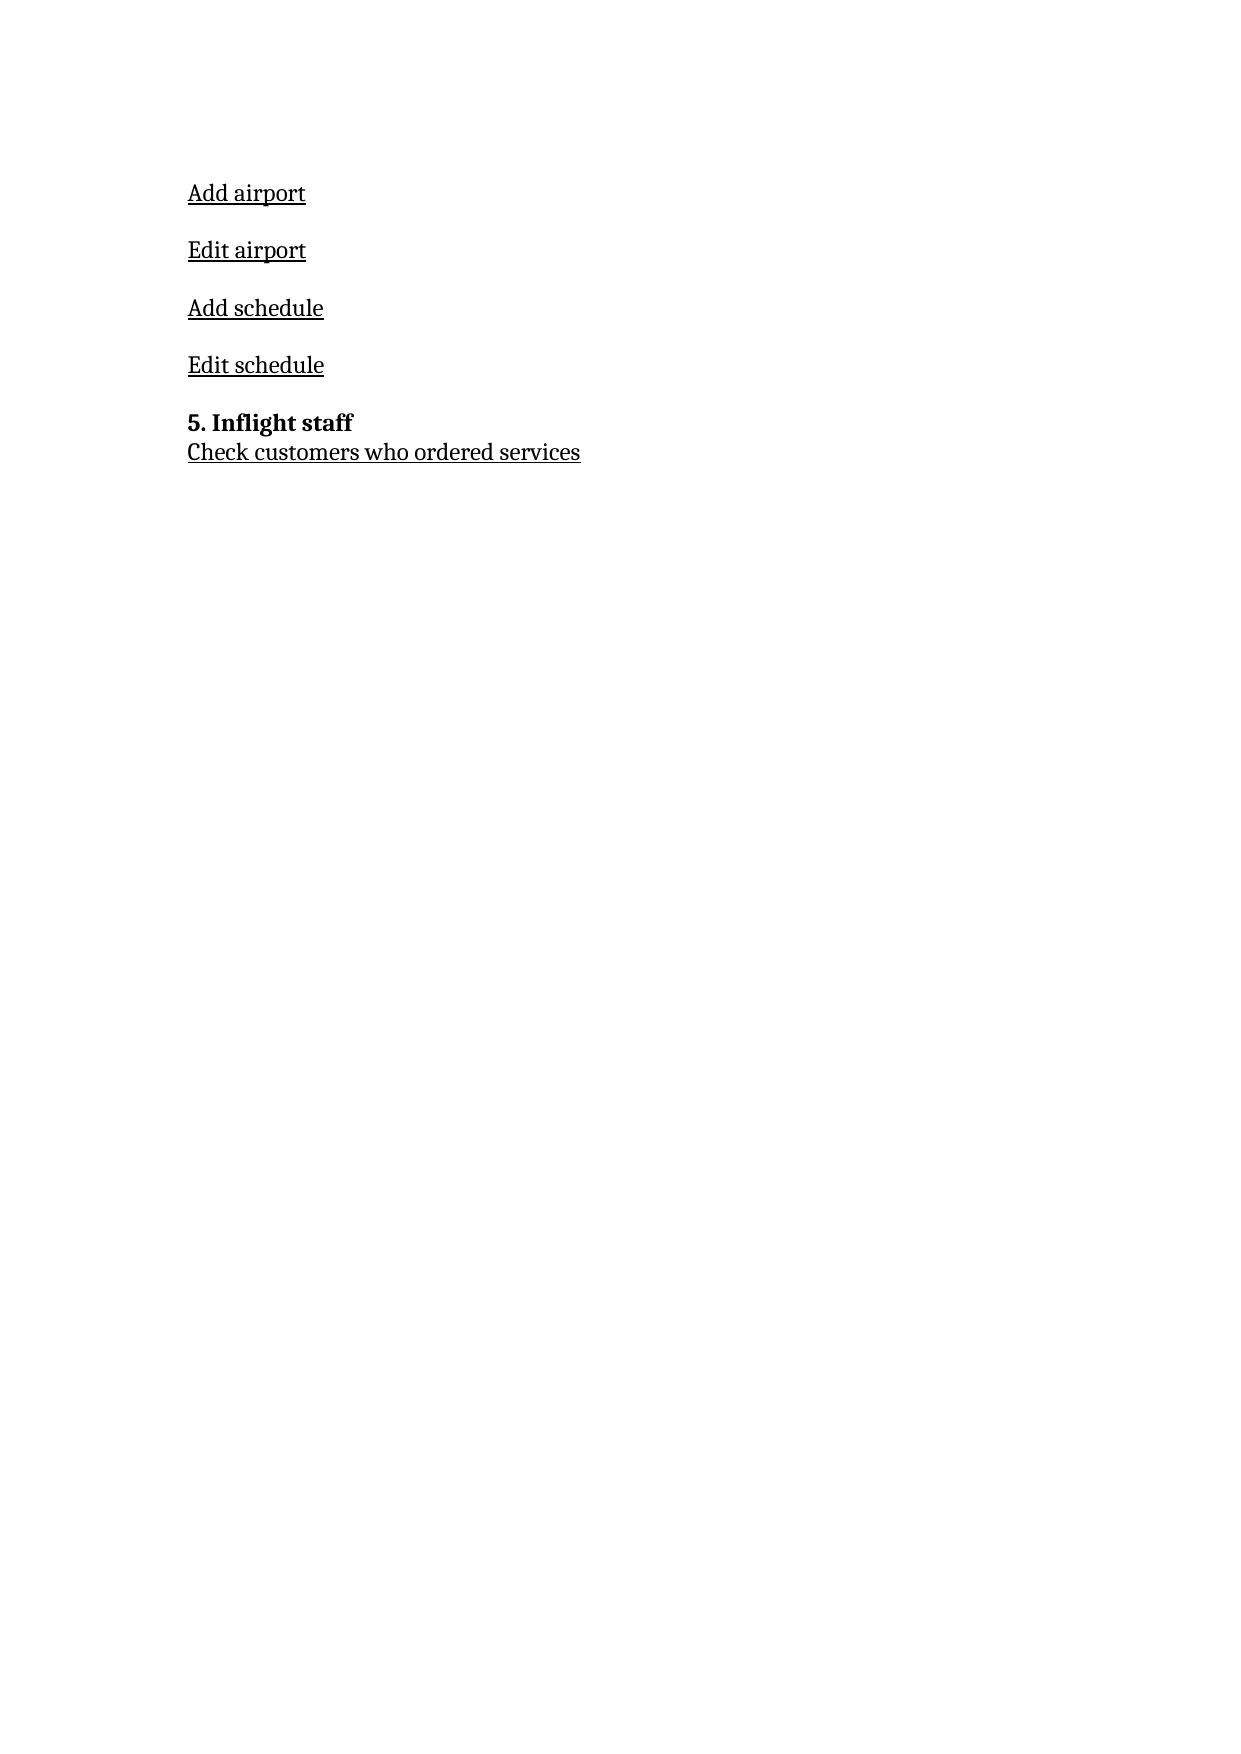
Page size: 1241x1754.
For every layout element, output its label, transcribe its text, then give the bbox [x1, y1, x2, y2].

text 5. Inflight staff [187, 409, 1053, 437]
text Edit schedule [187, 351, 1053, 380]
text Edit airport [187, 236, 1053, 265]
text Check customers who ordered services [187, 437, 1053, 466]
text Add schedule [187, 294, 1053, 322]
text Add airport [187, 179, 1053, 207]
